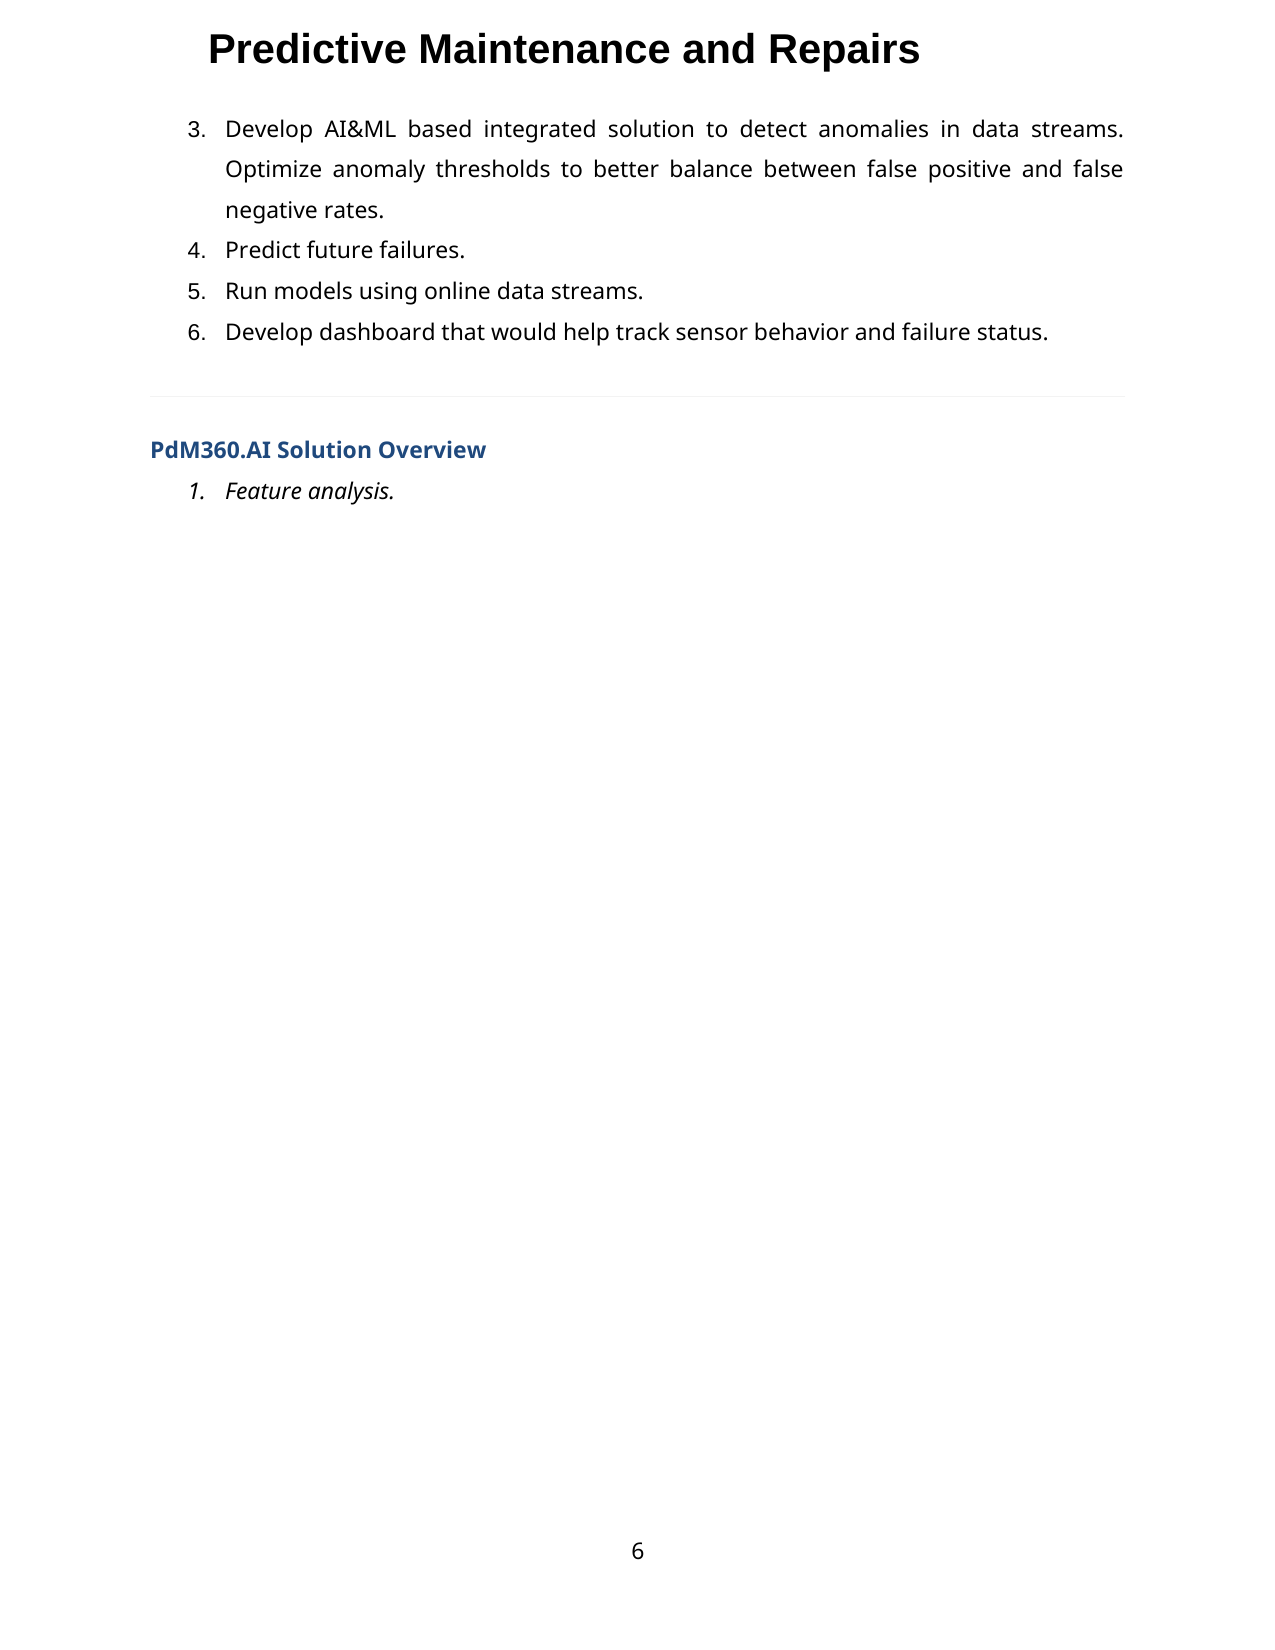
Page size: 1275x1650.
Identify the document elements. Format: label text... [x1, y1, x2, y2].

list Feature analysis. [187, 475, 1125, 506]
list Predict future failures. [187, 234, 1125, 266]
list Run models using online data streams. [187, 275, 1125, 306]
list Develop AI&ML based integrated solution to detect anomalies in data streams. Optimize anomaly thresholds to better balance between false positive and false negative rates. [187, 112, 1125, 225]
list Develop dashboard that would help track sensor behavior and failure status. [187, 316, 1125, 347]
text PdM360.AI Solution Overview [150, 434, 1125, 465]
